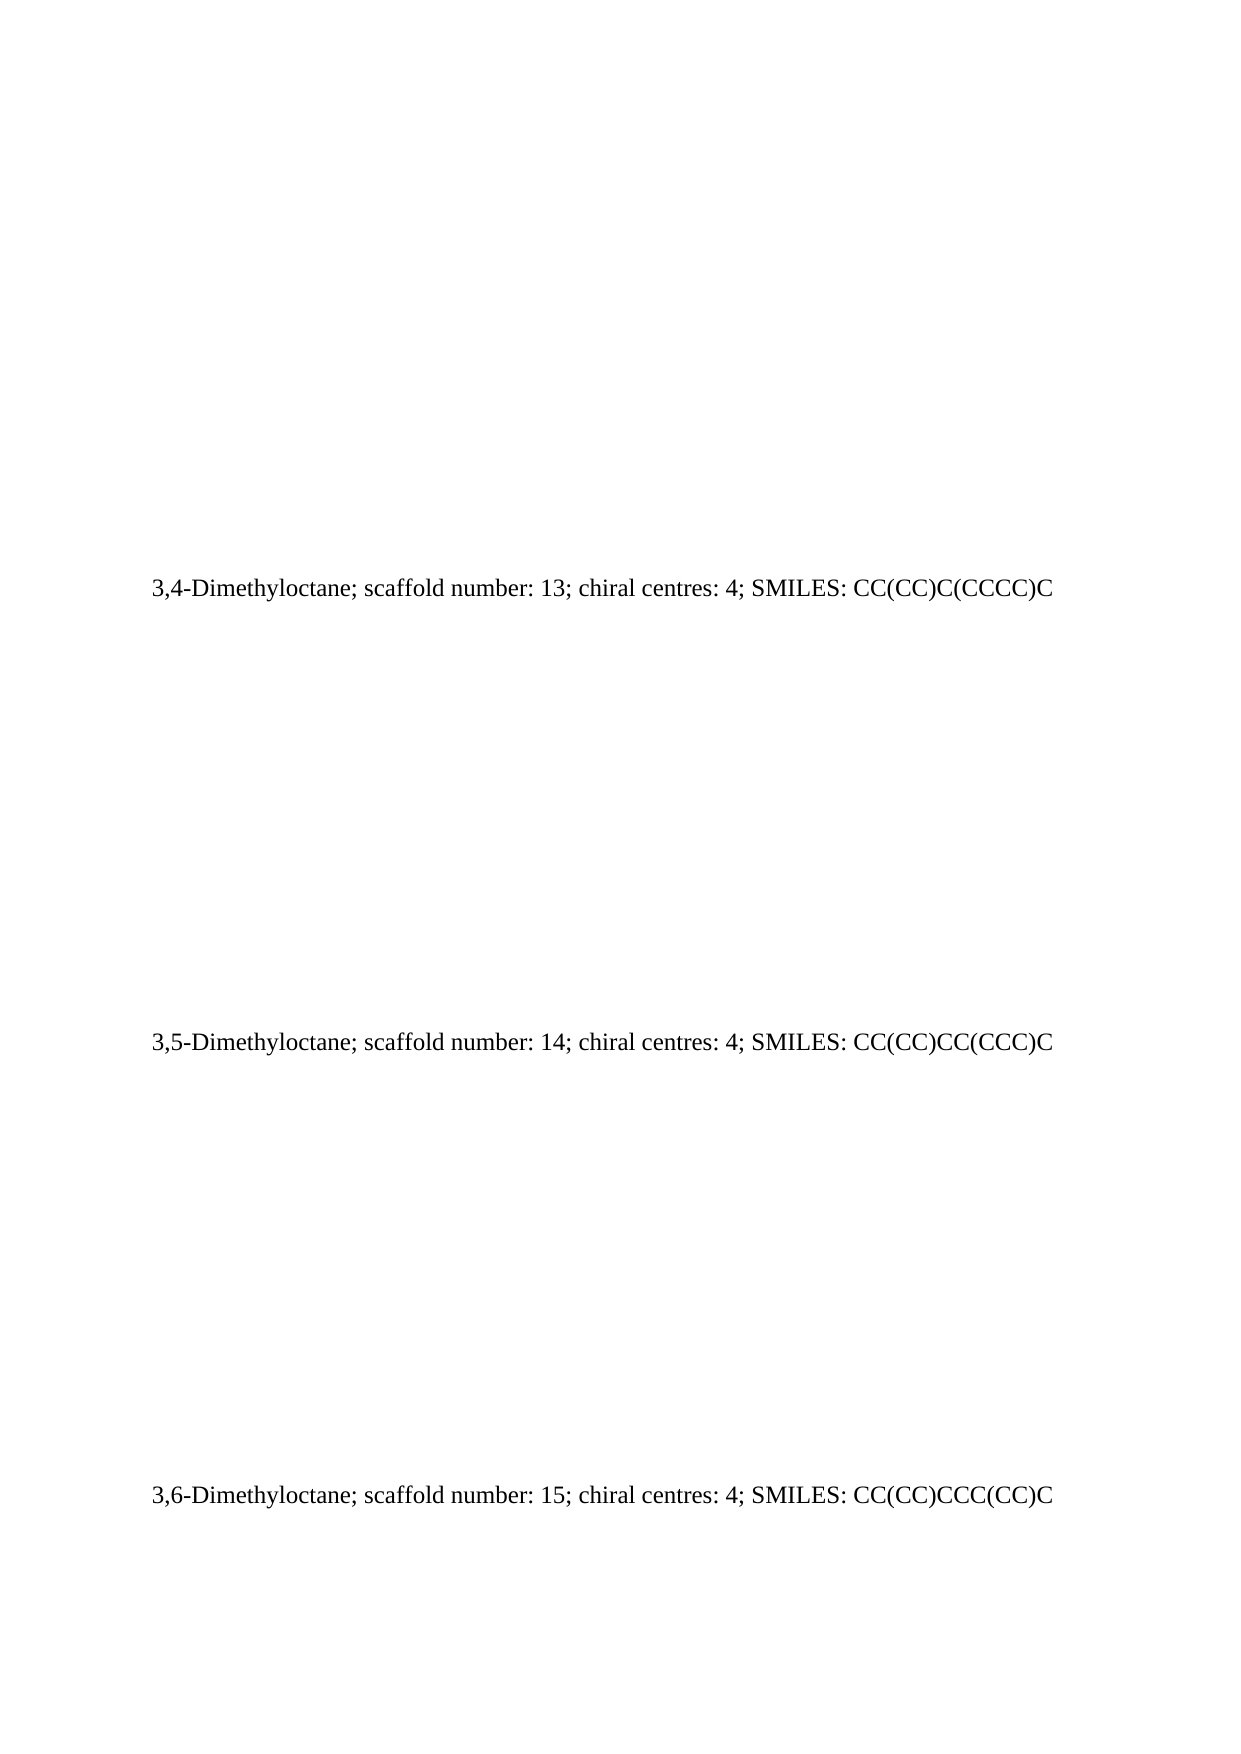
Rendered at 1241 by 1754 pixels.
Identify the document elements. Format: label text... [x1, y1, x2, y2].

table_cell 3,6-Dimethyloctane; scaffold number: 15; chiral centres: 4; SMILES: CC(CC)CCC(CC)C [150, 1057, 1090, 1511]
table_cell 3,5-Dimethyloctane; scaffold number: 14; chiral centres: 4; SMILES: CC(CC)CC(CCC)C [150, 604, 1090, 1057]
table_cell 3,4-Dimethyloctane; scaffold number: 13; chiral centres: 4; SMILES: CC(CC)C(CCCC)C [150, 150, 1090, 604]
